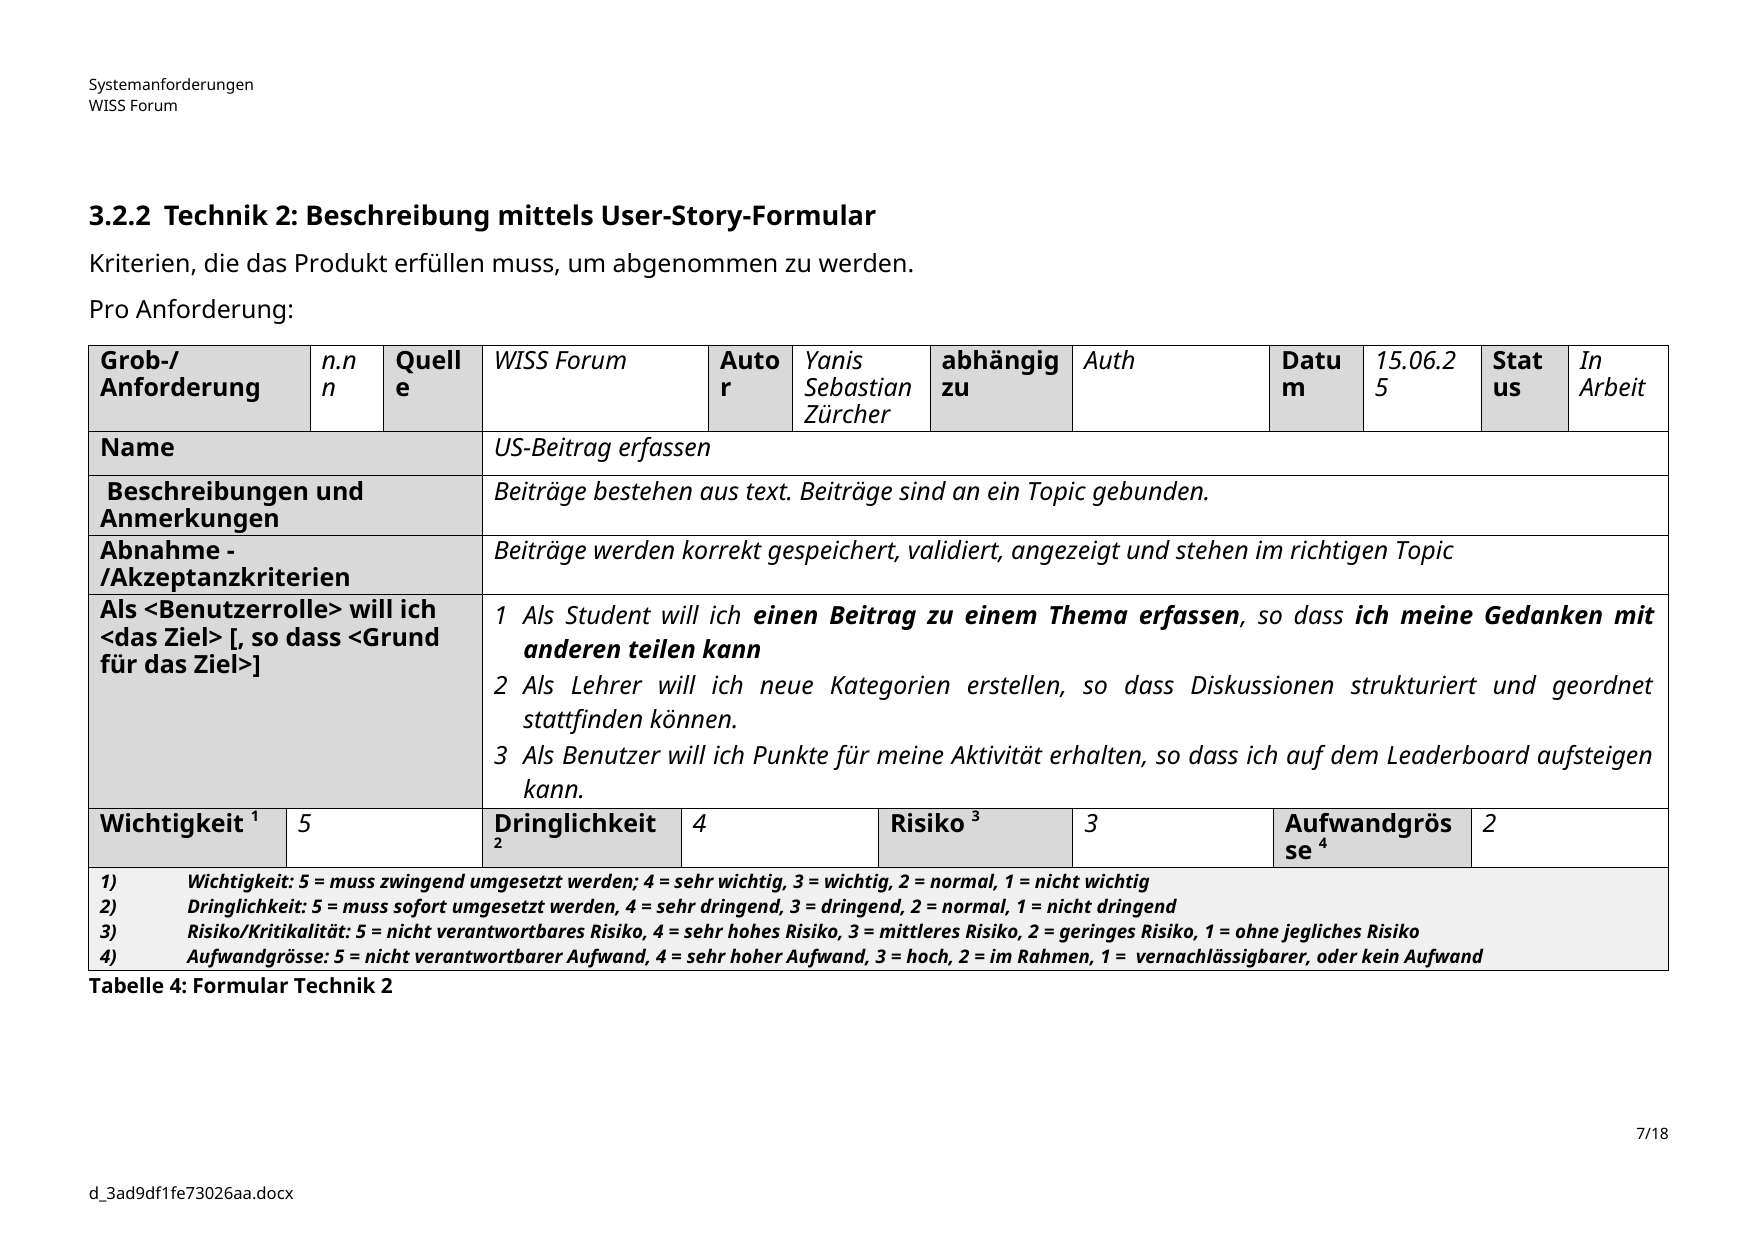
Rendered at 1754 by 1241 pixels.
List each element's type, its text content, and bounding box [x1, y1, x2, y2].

table_header n.nn [311, 346, 383, 431]
table_header WISS Forum [483, 346, 708, 431]
table_cell Dringlichkeit 2 [483, 809, 681, 867]
table_cell 4 [682, 809, 878, 867]
table_header Status [1482, 346, 1568, 431]
text Kriterien, die das Produkt erfüllen muss, um abgenommen zu werden. [89, 245, 1636, 279]
text Tabelle 4: Formular Technik 2 [89, 971, 1636, 1000]
table_header Grob-/Anforderung [89, 346, 310, 431]
table_header Yanis Sebastian Zürcher [793, 346, 930, 431]
table_cell 3 [1073, 809, 1273, 867]
text Pro Anforderung: [89, 292, 1636, 326]
table_header Quelle [384, 346, 482, 431]
table_cell Beschreibungen und Anmerkungen [89, 476, 482, 535]
table_cell Abnahme - /Akzeptanzkriterien [89, 536, 482, 594]
subtitle Technik 2: Beschreibung mittels User-Story-Formular [89, 196, 1636, 233]
table_cell Wichtigkeit 1 [89, 809, 286, 867]
table_cell Als Student will ich einen Beitrag zu einem Thema erfassen, so dass ich meine Gedanken mit anderen teilen kann Als Lehrer will ich neue Kategorien erstellen, so dass Diskussionen strukturiert und geordnet stattfinden können. Als Benutzer will ich Punkte für meine Aktivität erhalten, so dass ich auf dem Leaderboard aufsteigen kann. [483, 595, 1668, 808]
table_cell Als <Benutzerrolle> will ich <das Ziel> [, so dass <Grund für das Ziel>] [89, 595, 482, 808]
table_header Datum [1270, 346, 1363, 431]
table_header 15.06.25 [1364, 346, 1481, 431]
table_cell US-Beitrag erfassen [483, 432, 1668, 475]
table_cell 5 [287, 809, 482, 867]
table_header In Arbeit [1569, 346, 1668, 431]
table_cell Beiträge bestehen aus text. Beiträge sind an ein Topic gebunden. [483, 476, 1668, 535]
table_cell Beiträge werden korrekt gespeichert, validiert, angezeigt und stehen im richtigen Topic [483, 536, 1668, 594]
table_cell Name [89, 432, 482, 475]
table_header Autor [709, 346, 792, 431]
table_cell Aufwandgrösse 4 [1274, 809, 1471, 867]
table_header abhängig zu [931, 346, 1072, 431]
table_cell 2 [1472, 809, 1668, 867]
table_cell 1) Wichtigkeit: 5 = muss zwingend umgesetzt werden; 4 = sehr wichtig, 3 = wichtig, 2 = normal, 1 = nicht wichtig 2) Dringlichkeit: 5 = muss sofort umgesetzt werden, 4 = sehr dringend, 3 = dringend, 2 = normal, 1 = nicht dringend 3) Risiko/Kritikalität: 5 = nicht verantwortbares Risiko, 4 = sehr hohes Risiko, 3 = mittleres Risiko, 2 = geringes Risiko, 1 = ohne jegliches Risiko 4) Aufwandgrösse: 5 = nicht verantwortbarer Aufwand, 4 = sehr hoher Aufwand, 3 = hoch, 2 = im Rahmen, 1 = vernachlässigbarer, oder kein Aufwand [89, 868, 1668, 970]
table_header Auth [1073, 346, 1269, 431]
table_cell Risiko 3 [879, 809, 1072, 867]
